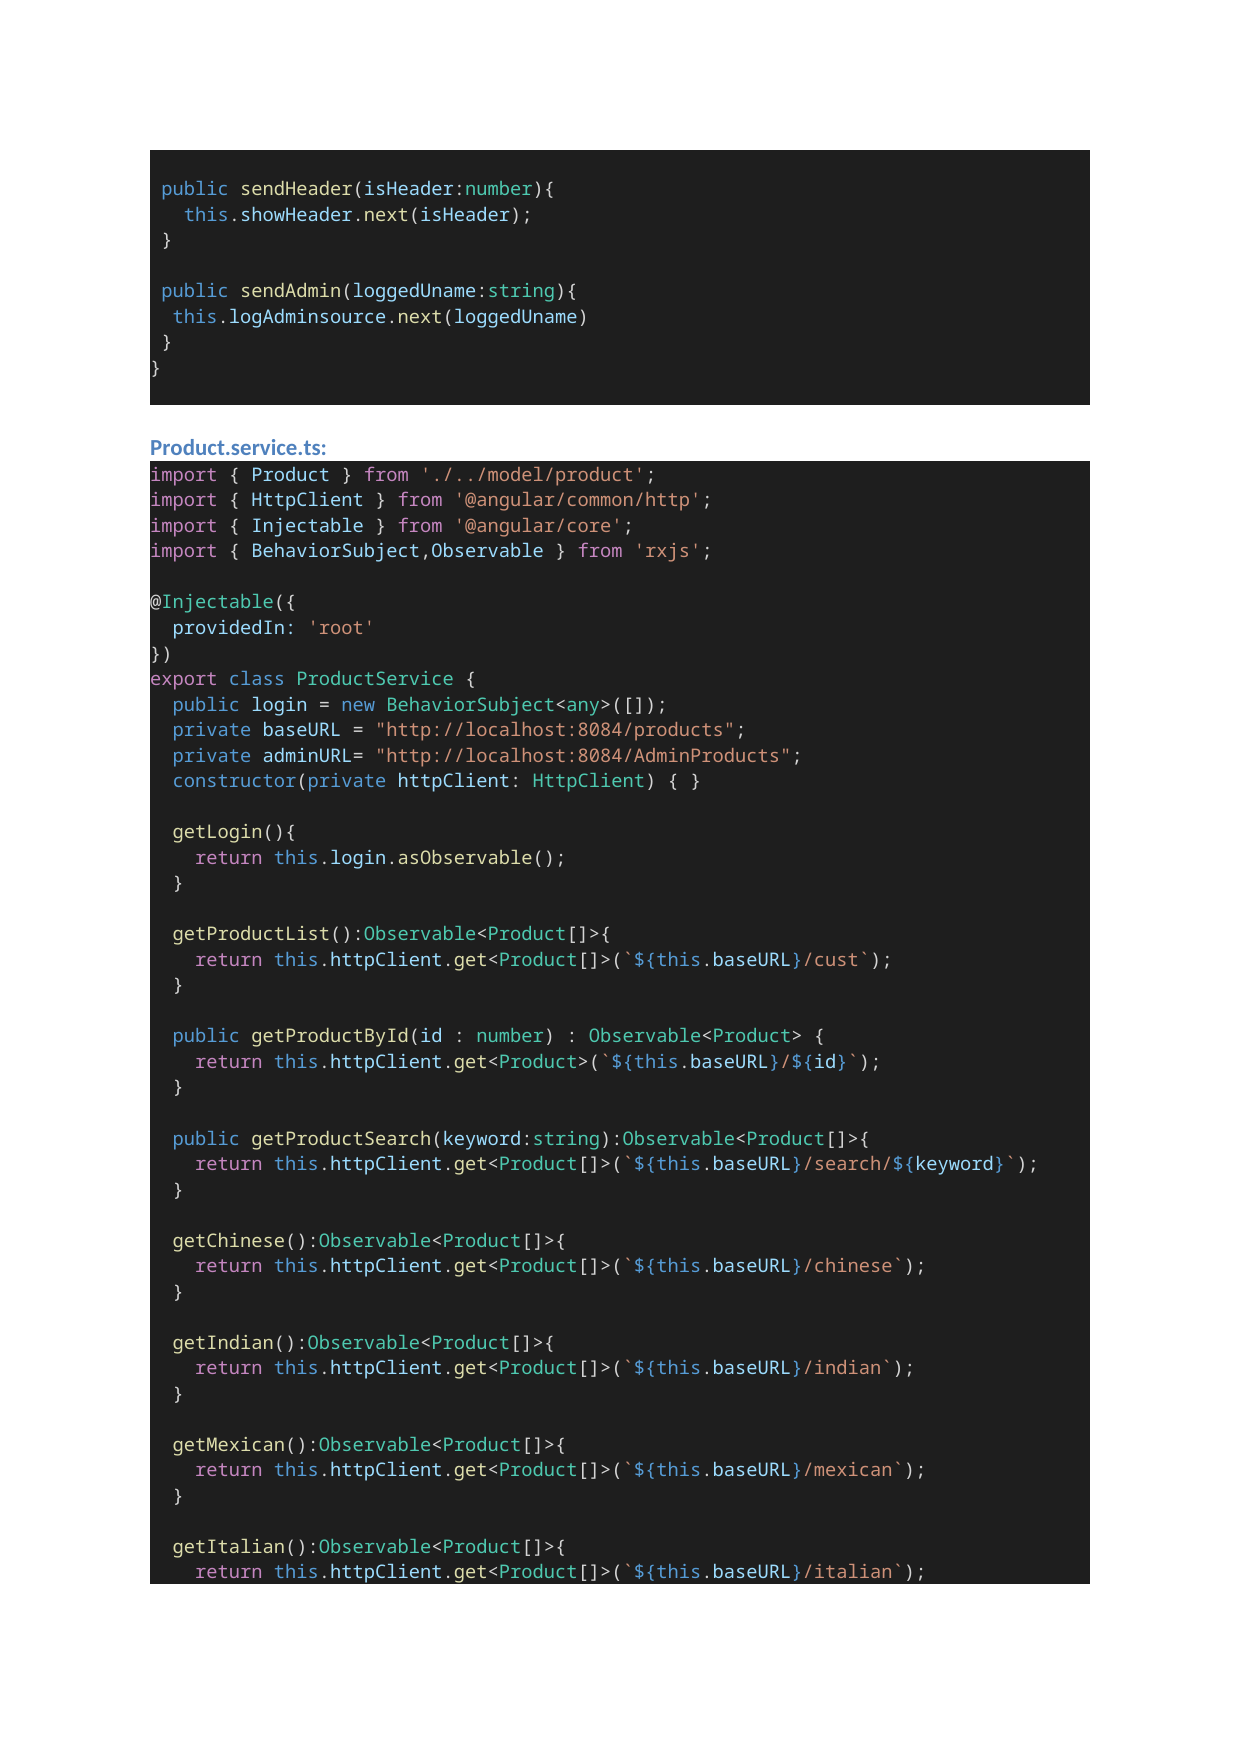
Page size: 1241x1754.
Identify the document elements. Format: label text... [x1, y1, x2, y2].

text } [150, 1482, 1090, 1508]
text import { HttpClient } from '@angular/common/http'; [150, 487, 1090, 512]
text return this.httpClient.get<Product[]>(`${this.baseURL}/cust`); [150, 946, 1090, 972]
text return this.httpClient.get<Product[]>(`${this.baseURL}/italian`); [150, 1559, 1090, 1584]
text return this.httpClient.get<Product[]>(`${this.baseURL}/indian`); [150, 1354, 1090, 1380]
text } [150, 1176, 1090, 1201]
text } [150, 1074, 1090, 1099]
text import { Product } from './../model/product'; [150, 461, 1090, 487]
text getLogin(){ [150, 818, 1090, 844]
text export class ProductService { [150, 665, 1090, 691]
text import { BehaviorSubject,Observable } from 'rxjs'; [150, 538, 1090, 563]
text private adminURL= "http://localhost:8084/AdminProducts"; [150, 742, 1090, 767]
text constructor(private httpClient: HttpClient) { } [150, 767, 1090, 793]
text } [150, 227, 1090, 252]
text } [150, 972, 1090, 997]
text import { Injectable } from '@angular/core'; [150, 512, 1090, 538]
text return this.httpClient.get<Product[]>(`${this.baseURL}/search/${keyword}`); [150, 1150, 1090, 1176]
text this.showHeader.next(isHeader); [150, 201, 1090, 227]
text return this.httpClient.get<Product[]>(`${this.baseURL}/chinese`); [150, 1252, 1090, 1278]
text getIndian():Observable<Product[]>{ [150, 1329, 1090, 1354]
text this.logAdminsource.next(loggedUname) [150, 303, 1090, 329]
text getProductList():Observable<Product[]>{ [150, 921, 1090, 946]
text } [150, 1278, 1090, 1303]
text public getProductById(id : number) : Observable<Product> { [150, 1023, 1090, 1048]
text } [150, 354, 1090, 380]
text Product.service.ts: [150, 433, 1090, 461]
text getMexican():Observable<Product[]>{ [150, 1431, 1090, 1457]
text }) [150, 640, 1090, 665]
text } [150, 1380, 1090, 1406]
text getItalian():Observable<Product[]>{ [150, 1533, 1090, 1559]
text private baseURL = "http://localhost:8084/products"; [150, 716, 1090, 742]
text public sendHeader(isHeader:number){ [150, 176, 1090, 201]
text return this.httpClient.get<Product>(`${this.baseURL}/${id}`); [150, 1048, 1090, 1074]
text return this.httpClient.get<Product[]>(`${this.baseURL}/mexican`); [150, 1457, 1090, 1482]
text providedIn: 'root' [150, 614, 1090, 640]
text public getProductSearch(keyword:string):Observable<Product[]>{ [150, 1125, 1090, 1150]
text } [150, 329, 1090, 354]
text public sendAdmin(loggedUname:string){ [150, 278, 1090, 303]
text return this.login.asObservable(); [150, 844, 1090, 869]
text public login = new BehaviorSubject<any>([]); [150, 691, 1090, 716]
text getChinese():Observable<Product[]>{ [150, 1227, 1090, 1252]
text @Injectable({ [150, 589, 1090, 614]
text } [150, 869, 1090, 895]
